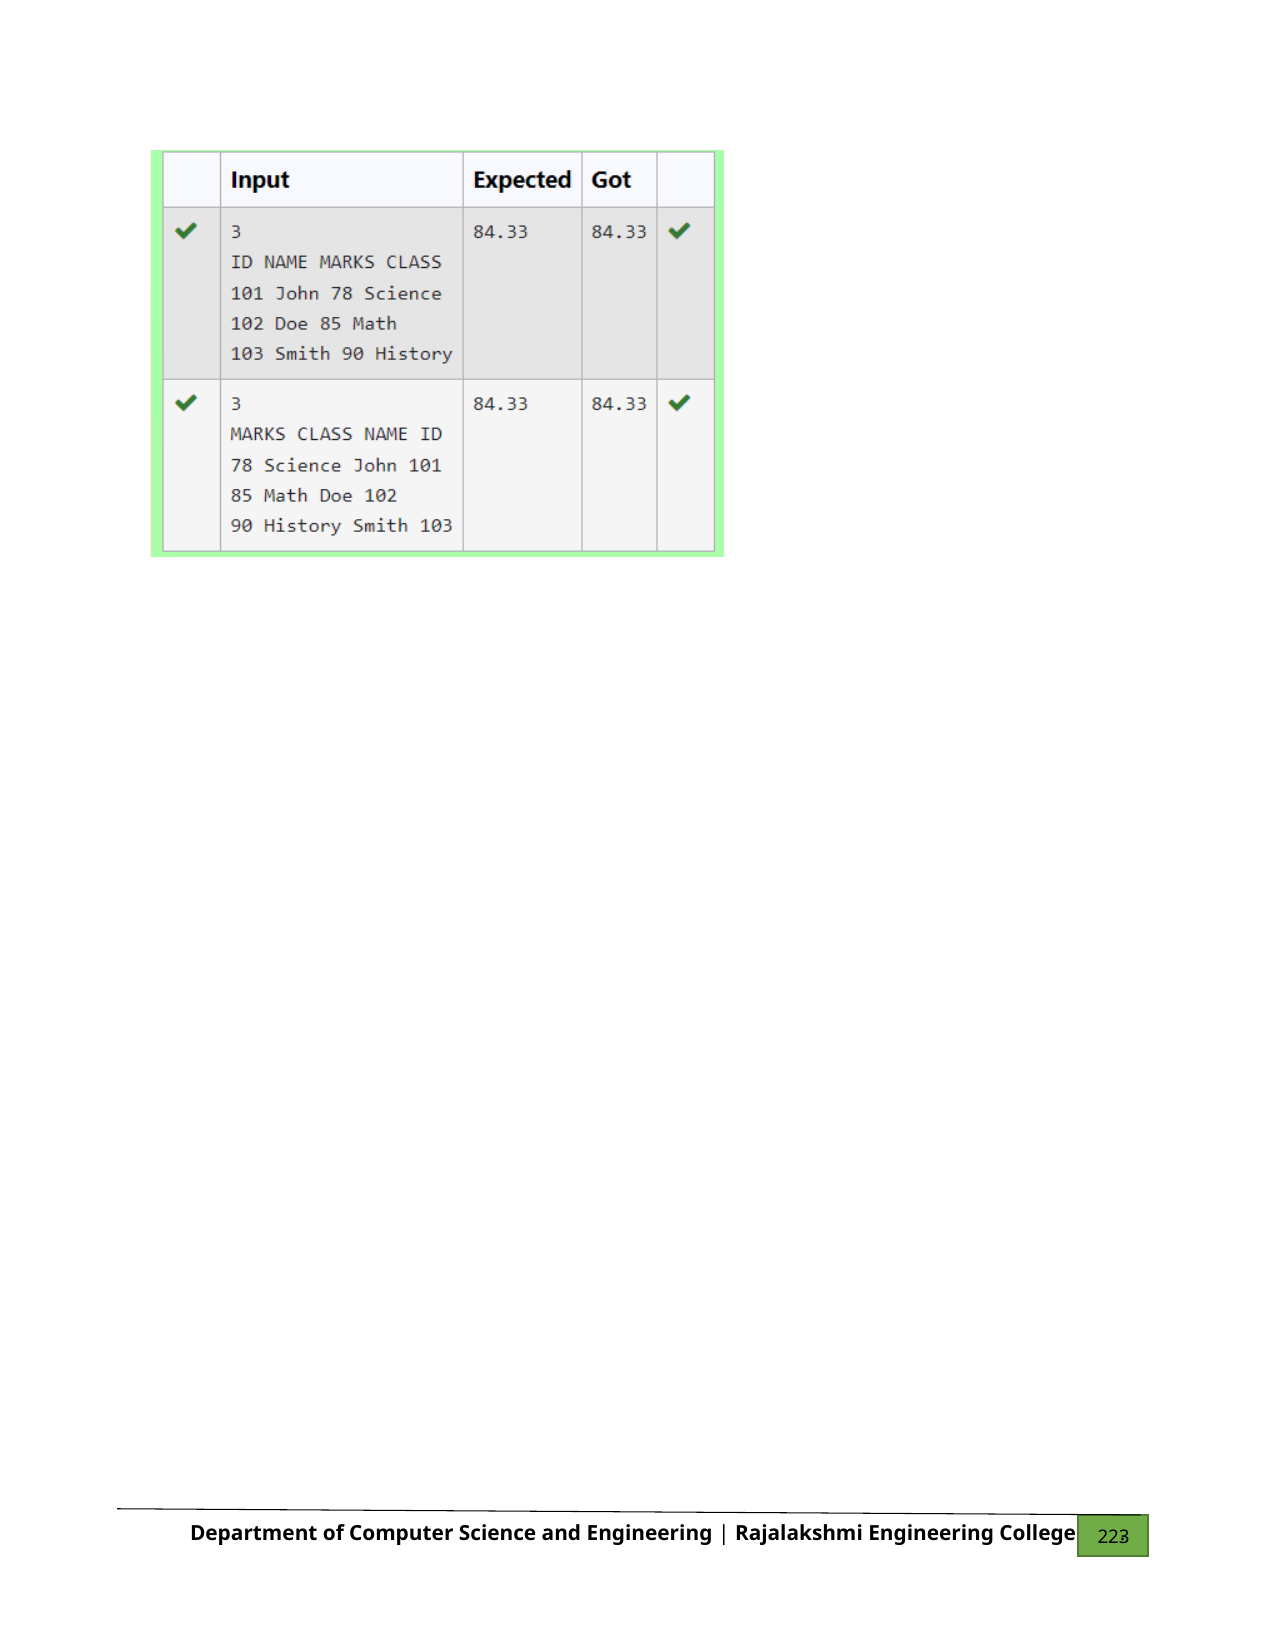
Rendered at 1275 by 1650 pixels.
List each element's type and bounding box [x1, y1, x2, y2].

picture [150, 150, 724, 557]
